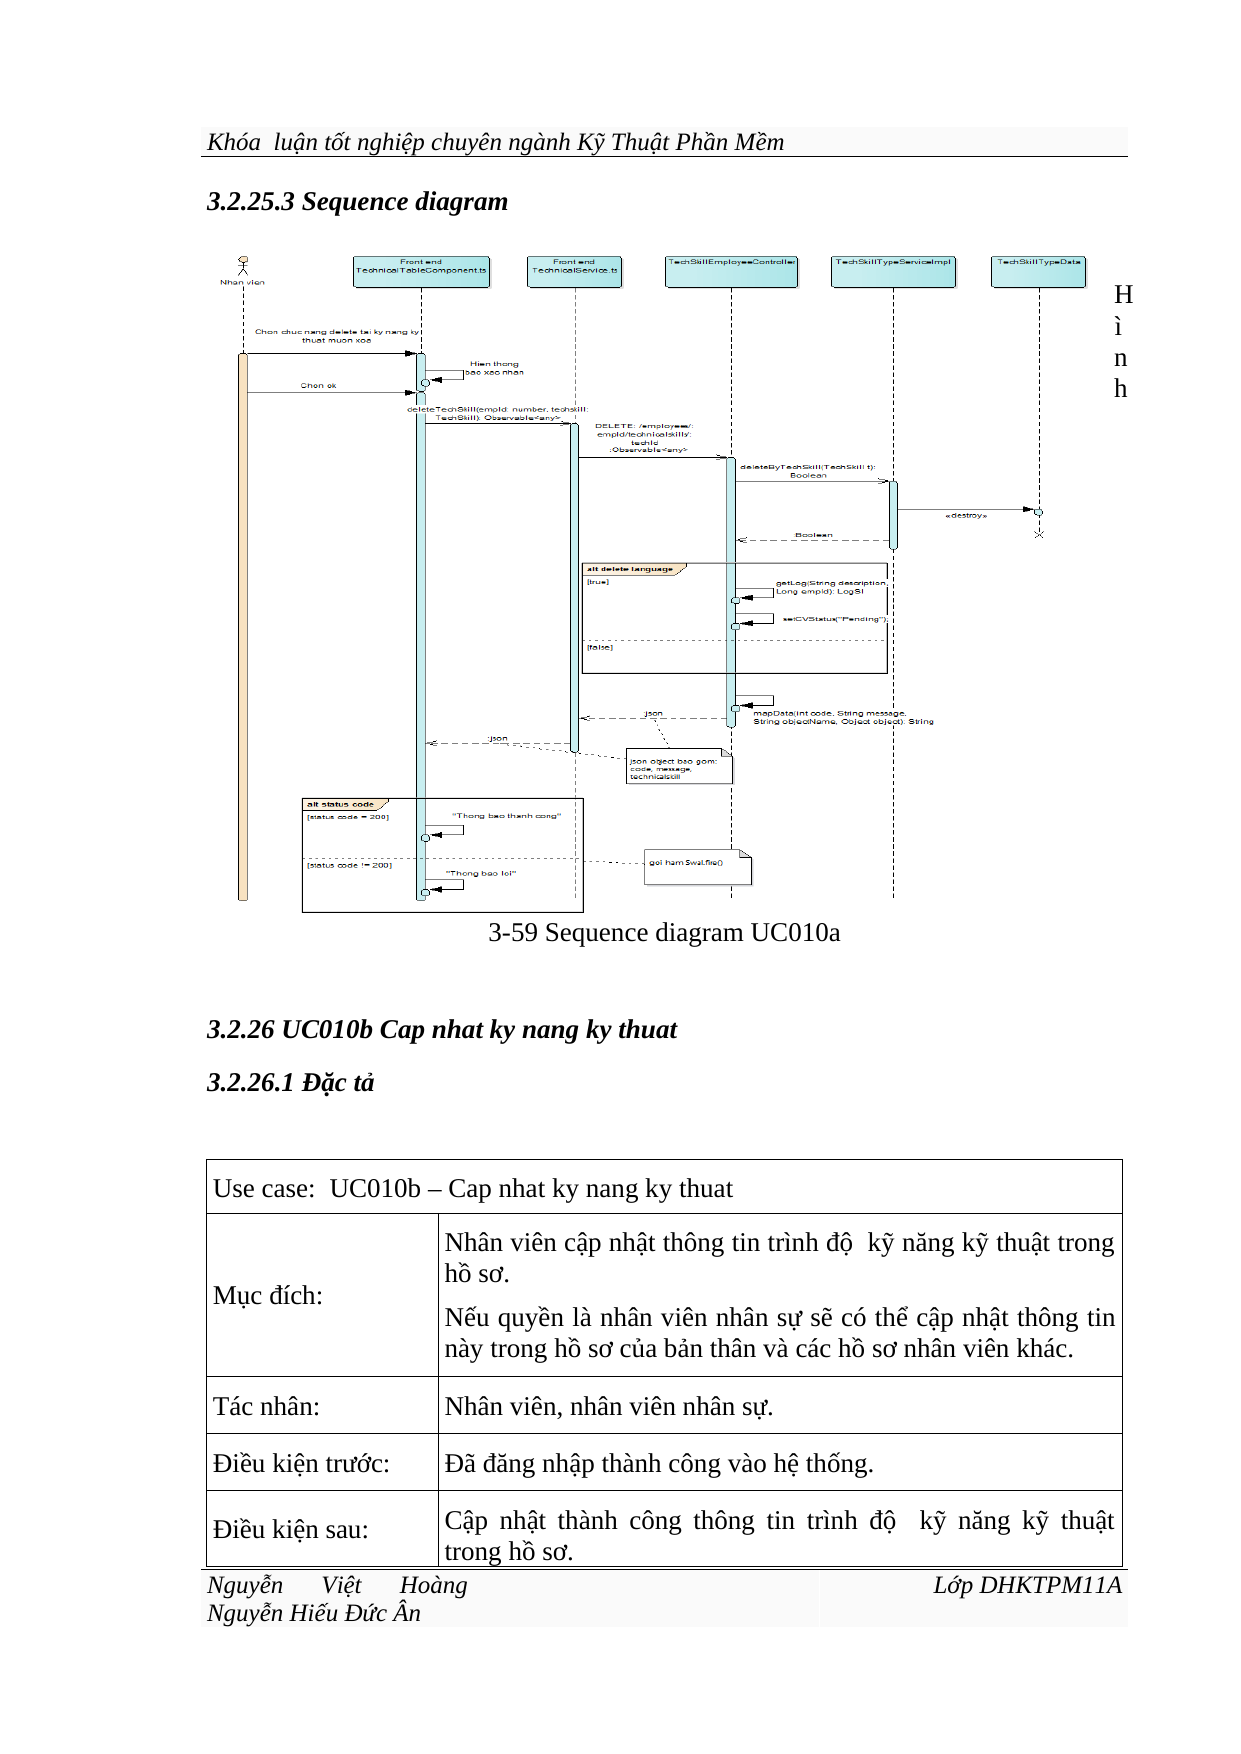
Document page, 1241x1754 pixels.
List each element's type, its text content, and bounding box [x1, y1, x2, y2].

table_cell Điều kiện trước: [207, 1434, 438, 1490]
table_header Use case: UC010b – Cap nhat ky nang ky thuat [207, 1160, 1122, 1213]
table_cell Cập nhật thành công thông tin trình độ kỹ năng kỹ thuật trong hồ sơ. [439, 1491, 1122, 1566]
table_cell Nhân viên, nhân viên nhân sự. [439, 1377, 1122, 1433]
picture [206, 251, 1096, 917]
subtitle Sequence diagram [207, 185, 1122, 216]
table_cell Đã đăng nhập thành công vào hệ thống. [439, 1434, 1122, 1490]
table_cell Điều kiện sau: [207, 1491, 438, 1566]
subtitle Đặc tả [207, 1066, 1122, 1097]
subtitle UC010b Cap nhat ky nang ky thuat [207, 1013, 1122, 1044]
table_cell Tác nhân: [207, 1377, 438, 1433]
table_cell Mục đích: [207, 1214, 438, 1376]
table_cell Nhân viên cập nhật thông tin trình độ kỹ năng kỹ thuật trong hồ sơ. Nếu quyền là nhân viên nhân sự sẽ có thể cập nhật thông tin này trong hồ sơ của bản thân và các hồ sơ nhân viên khác. [439, 1214, 1122, 1376]
